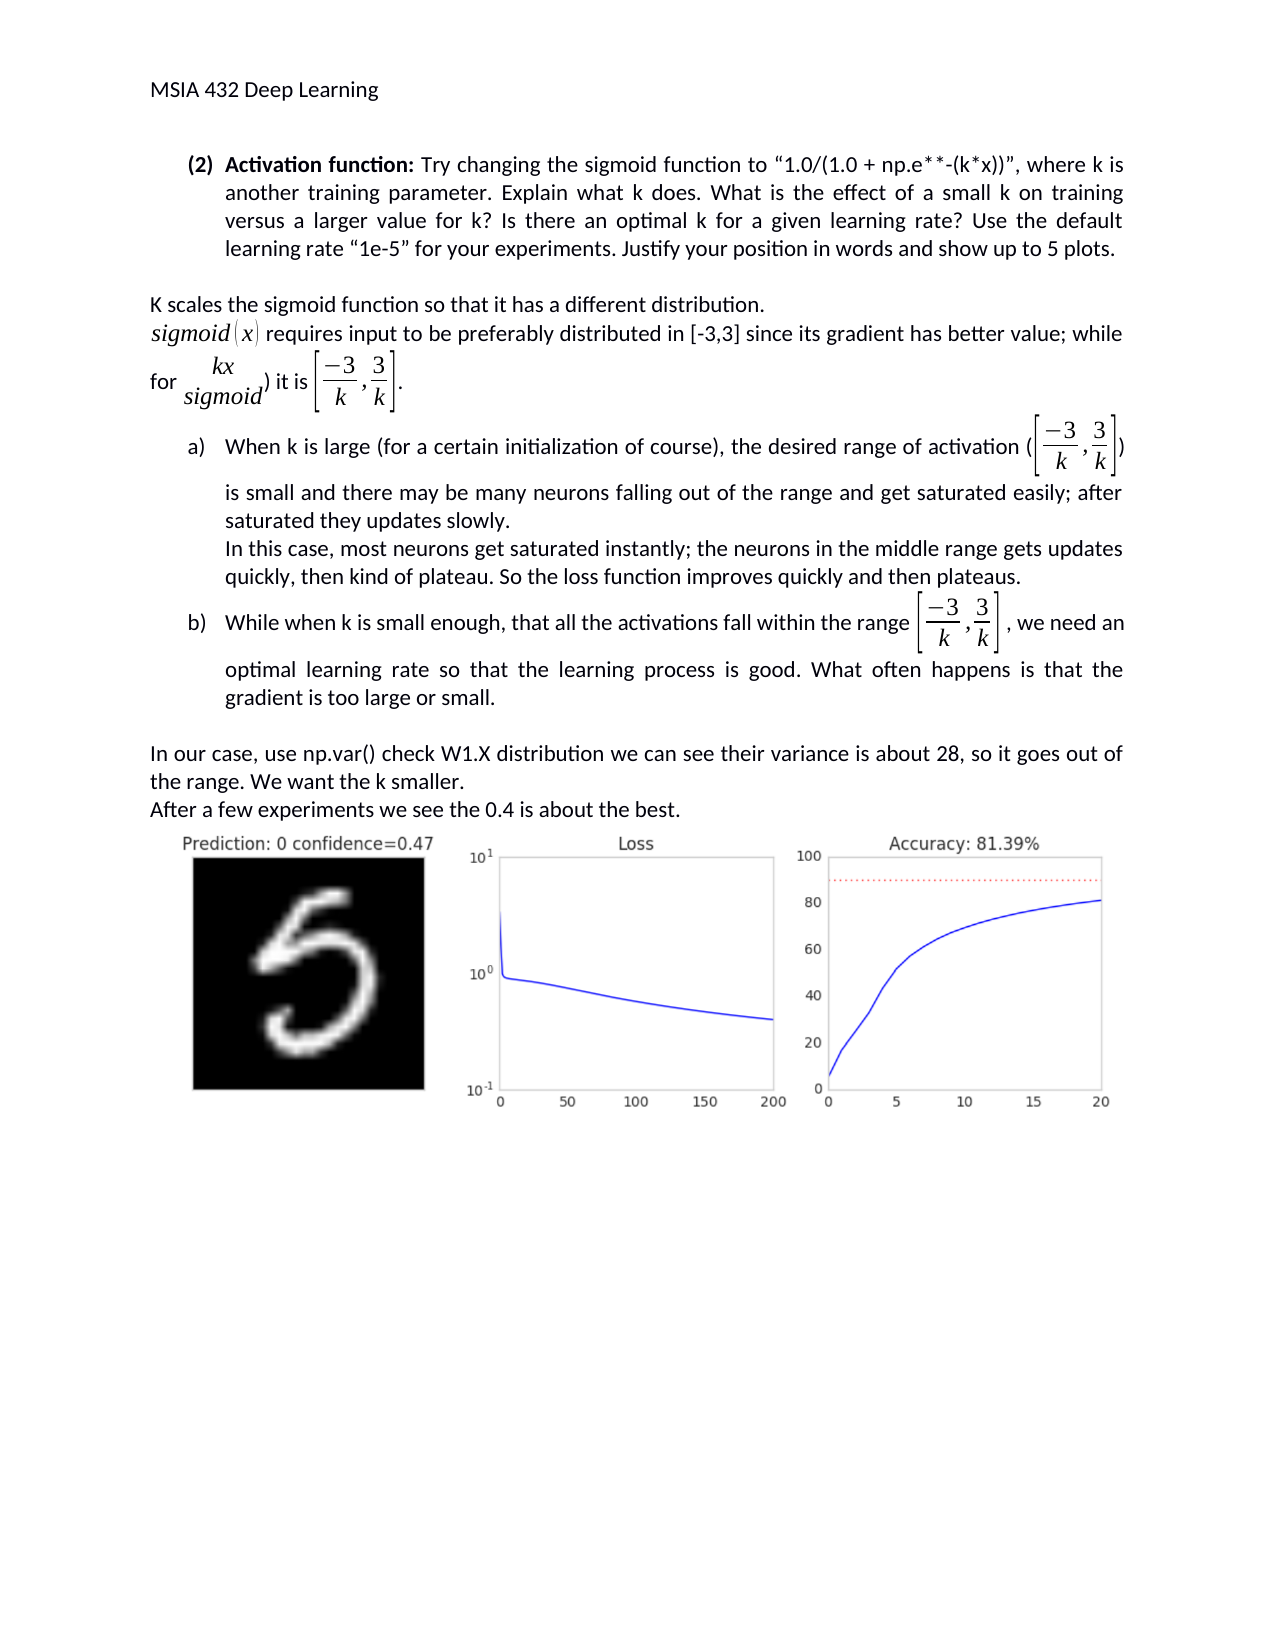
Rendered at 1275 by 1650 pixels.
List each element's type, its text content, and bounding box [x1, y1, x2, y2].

text After a few experiments we see the 0.4 is about the best. [150, 795, 1125, 823]
text In this case, most neurons get saturated instantly; the neurons in the middle range gets updates quickly, then kind of plateau. So the loss function improves quickly and then plateaus. [225, 534, 1125, 590]
text In our case, use np.var() check W1.X distribution we can see their variance is about 28, so it goes out of the range. We want the k smaller. [150, 739, 1125, 795]
list Activation function: Try changing the sigmoid function to “1.0/(1.0 + np.e**-(k*x))”, where k is another training parameter. Explain what k does. What is the effect of a small k on training versus a larger value for k? Is there an optimal k for a given learning rate? Use the default learning rate “1e-5” for your experiments. Justify your position in words and show up to 5 plots. [187, 150, 1125, 262]
list While when k is small enough, that all the activations fall within the range , we need an optimal learning rate so that the learning process is good. What often happens is that the gradient is too large or small. [187, 590, 1125, 711]
list When k is large (for a certain initialization of course), the desired range of activation () is small and there may be many neurons falling out of the range and get saturated easily; after saturated they updates slowly. [187, 413, 1125, 534]
picture [150, 823, 1125, 1118]
text requires input to be preferably distributed in [-3,3] since its gradient has better value; while for ) it is . [150, 318, 1125, 413]
text K scales the sigmoid function so that it has a different distribution. [150, 290, 1125, 318]
